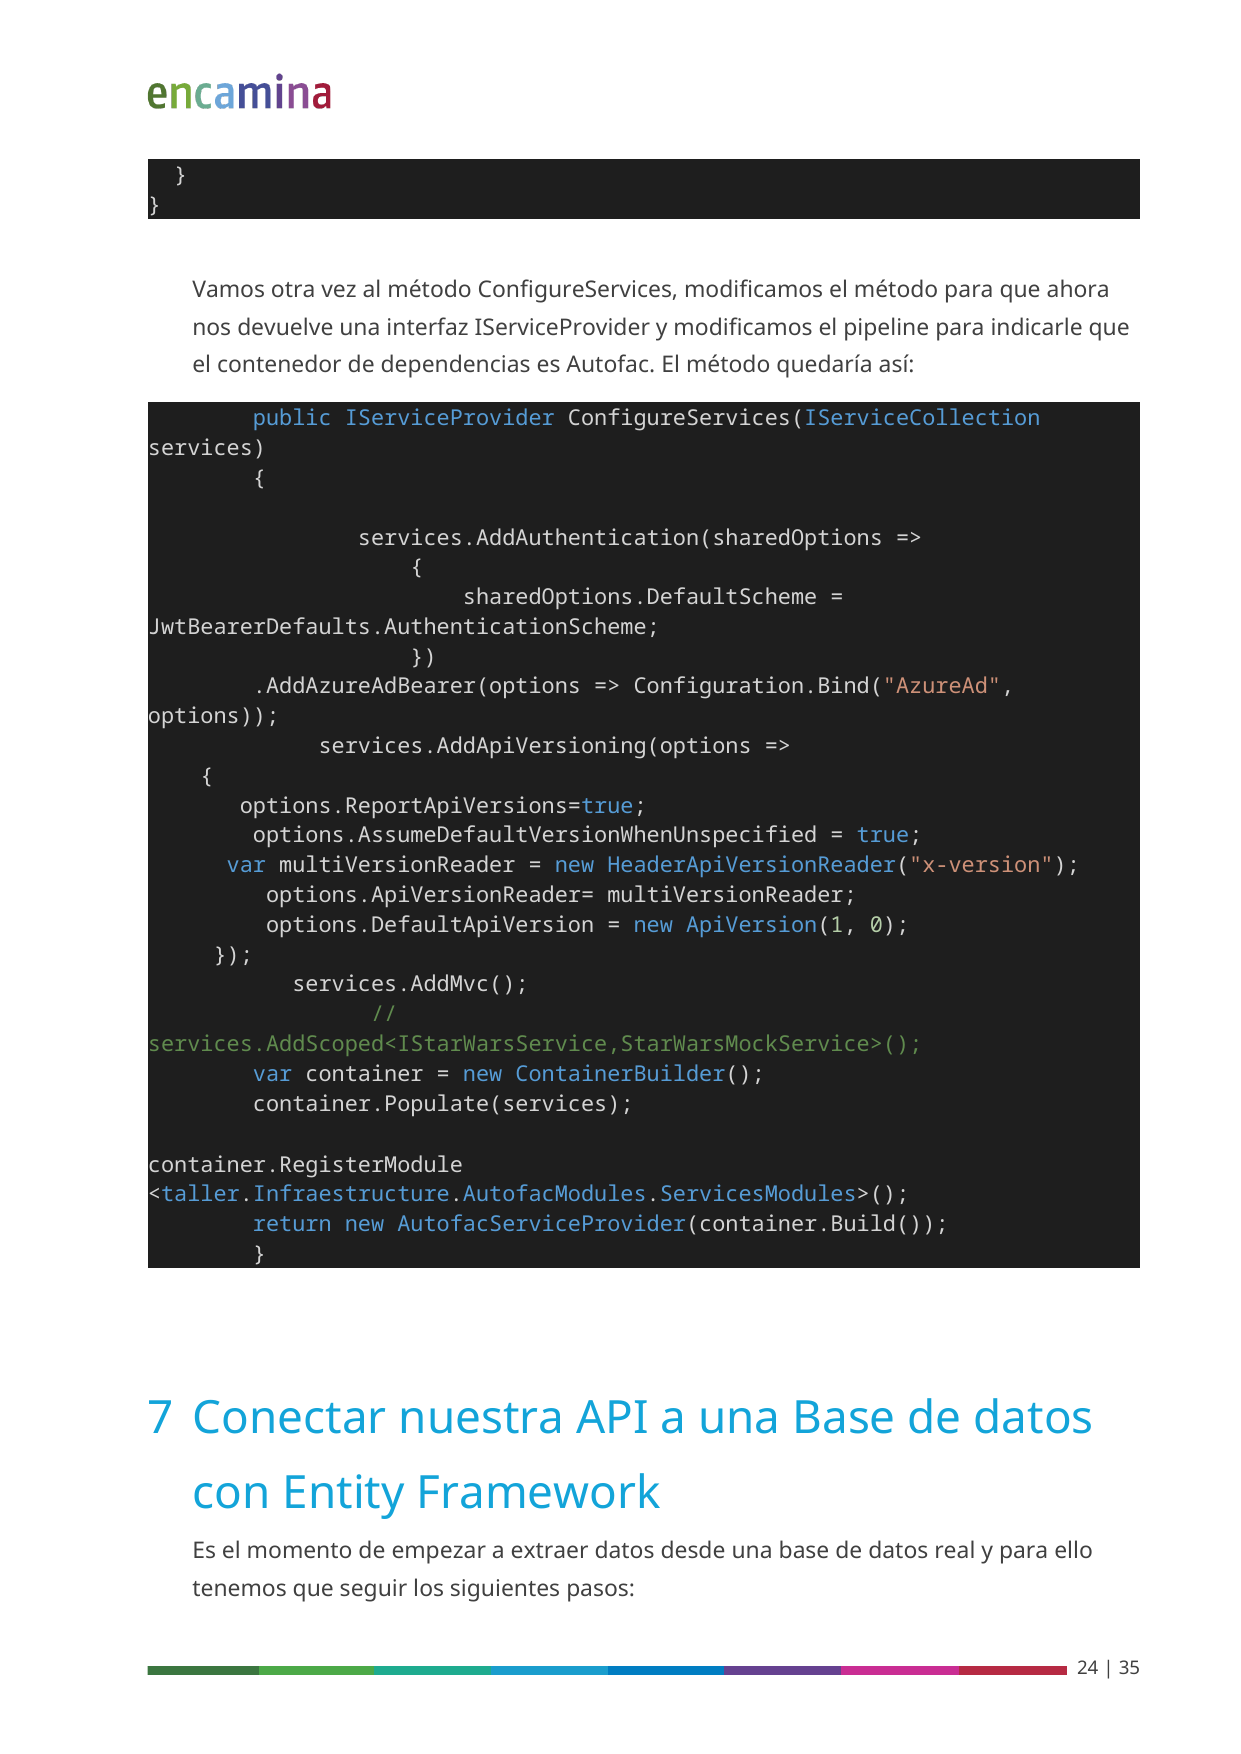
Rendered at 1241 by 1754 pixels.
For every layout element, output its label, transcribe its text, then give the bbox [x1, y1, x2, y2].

text Es el momento de empezar a extraer datos desde una base de datos real y para ello tenemos que seguir los siguientes pasos: [192, 1534, 1140, 1603]
text sharedOptions.DefaultScheme = JwtBearerDefaults.AuthenticationScheme; [148, 581, 1140, 641]
text // services.AddScoped<IStarWarsService,StarWarsMockService>(); [148, 998, 1140, 1058]
text var container = new ContainerBuilder(); [148, 1058, 1140, 1088]
text } [148, 1238, 1140, 1268]
text .AddAzureAdBearer(options => Configuration.Bind("AzureAd", options)); [148, 671, 1140, 730]
text services.AddApiVersioning(options => [148, 730, 1140, 760]
text }); [148, 939, 1140, 968]
text var multiVersionReader = new HeaderApiVersionReader("x-version"); [148, 849, 1140, 879]
text { [148, 760, 1140, 790]
text return new AutofacServiceProvider(container.Build()); [148, 1208, 1140, 1238]
text services.AddAuthentication(sharedOptions => [148, 522, 1140, 551]
text container.Populate(services); [148, 1088, 1140, 1117]
text Vamos otra vez al método ConfigureServices, modificamos el método para que ahora nos devuelve una interfaz IServiceProvider y modificamos el pipeline para indicarle que el contenedor de dependencias es Autofac. El método quedaría así: [192, 273, 1140, 379]
text { [148, 462, 1140, 492]
text { [148, 551, 1140, 581]
text public IServiceProvider ConfigureServices(IServiceCollection services) [148, 402, 1140, 462]
text options.AssumeDefaultVersionWhenUnspecified = true; [148, 819, 1140, 849]
text options.ReportApiVersions=true; [148, 790, 1140, 819]
text } [148, 189, 1140, 219]
subtitle Conectar nuestra API a una Base de datos con Entity Framework [148, 1384, 1140, 1522]
text container.RegisterModule<taller.Infraestructure.AutofacModules.ServicesModules>(); [148, 1117, 1140, 1208]
text options.ApiVersionReader= multiVersionReader; [148, 879, 1140, 909]
picture [147, 1666, 1067, 1675]
picture [147, 73, 331, 109]
text services.AddMvc(); [148, 968, 1140, 998]
text }) [148, 641, 1140, 671]
text options.DefaultApiVersion = new ApiVersion(1, 0); [148, 909, 1140, 939]
text } [148, 159, 1140, 189]
